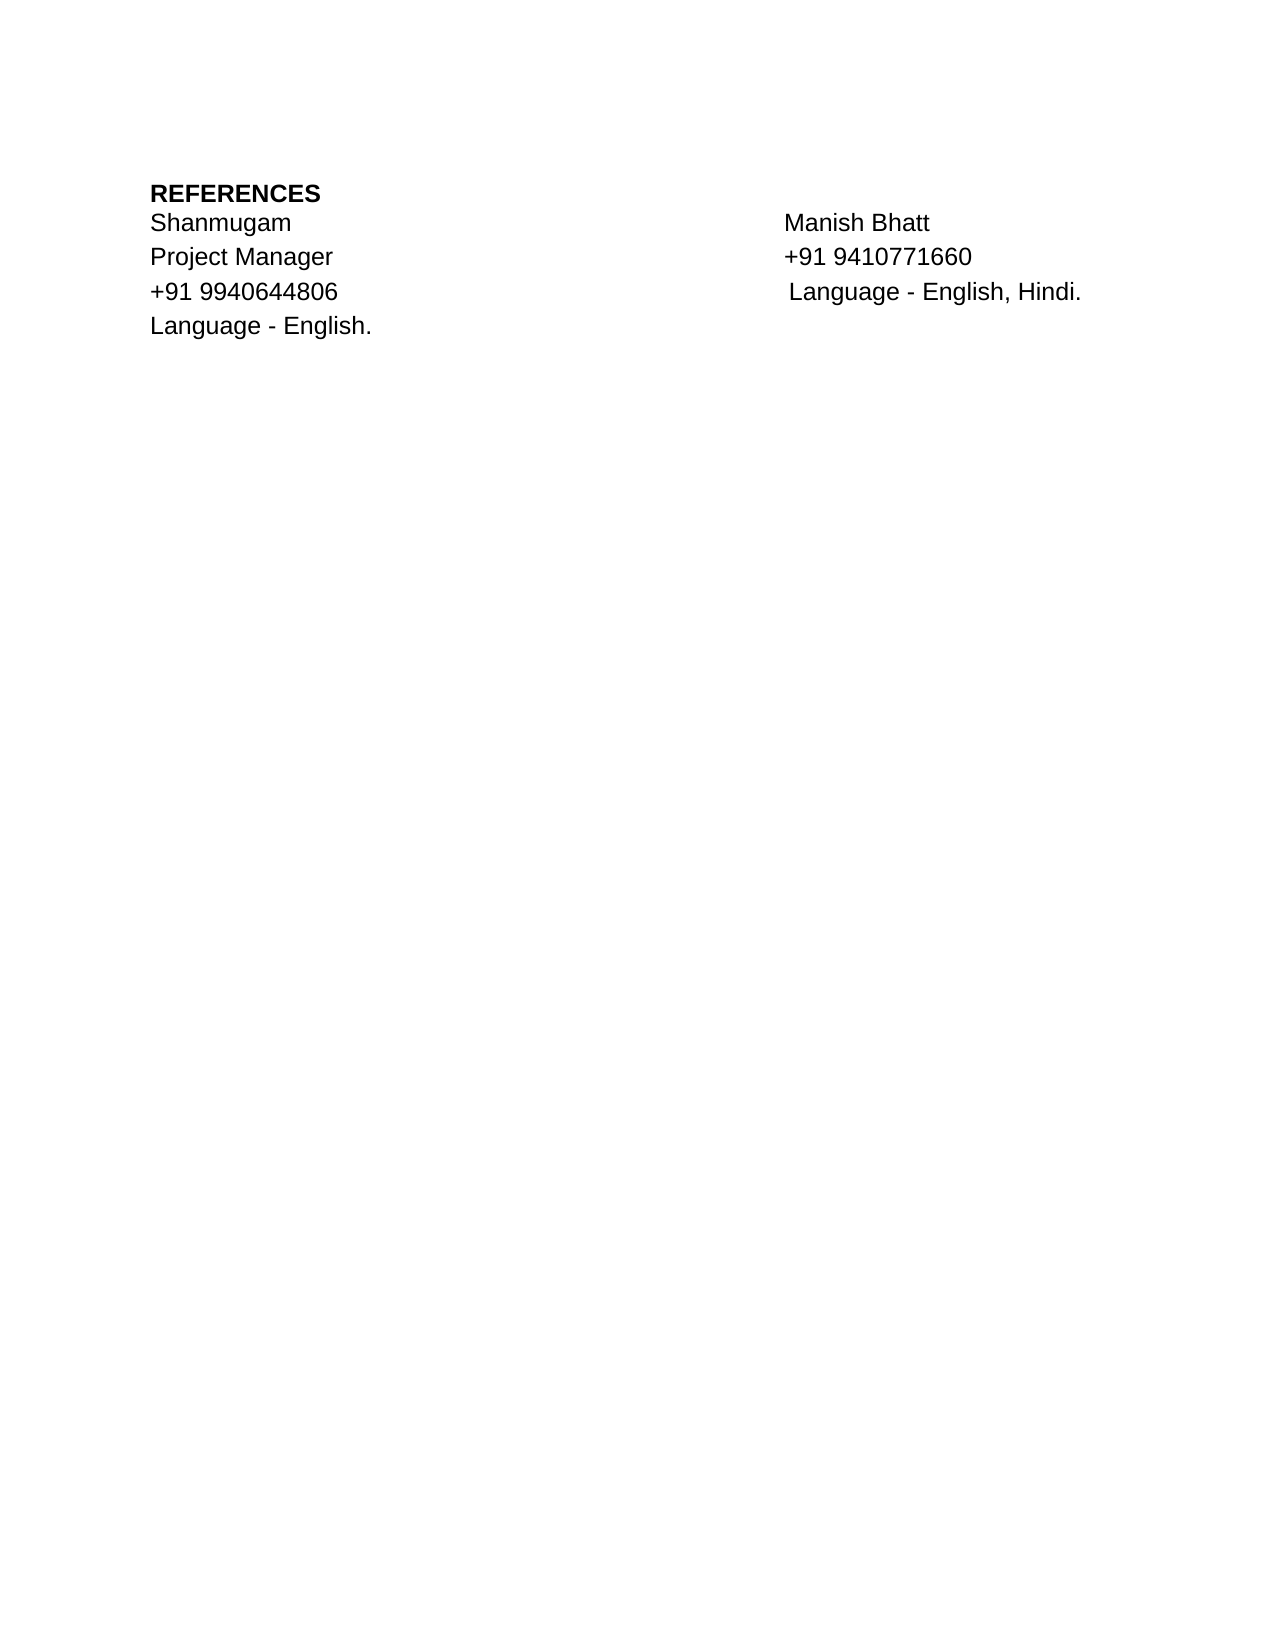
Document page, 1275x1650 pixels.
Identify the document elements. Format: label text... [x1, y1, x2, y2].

text Language - English. [150, 311, 1125, 340]
text Project Manager +91 9410771660 [150, 242, 1125, 271]
text Shanmugam Manish Bhatt [150, 207, 1125, 236]
text +91 9940644806 Language - English, Hindi. [150, 276, 1125, 305]
subtitle REFERENCES [150, 179, 1125, 207]
